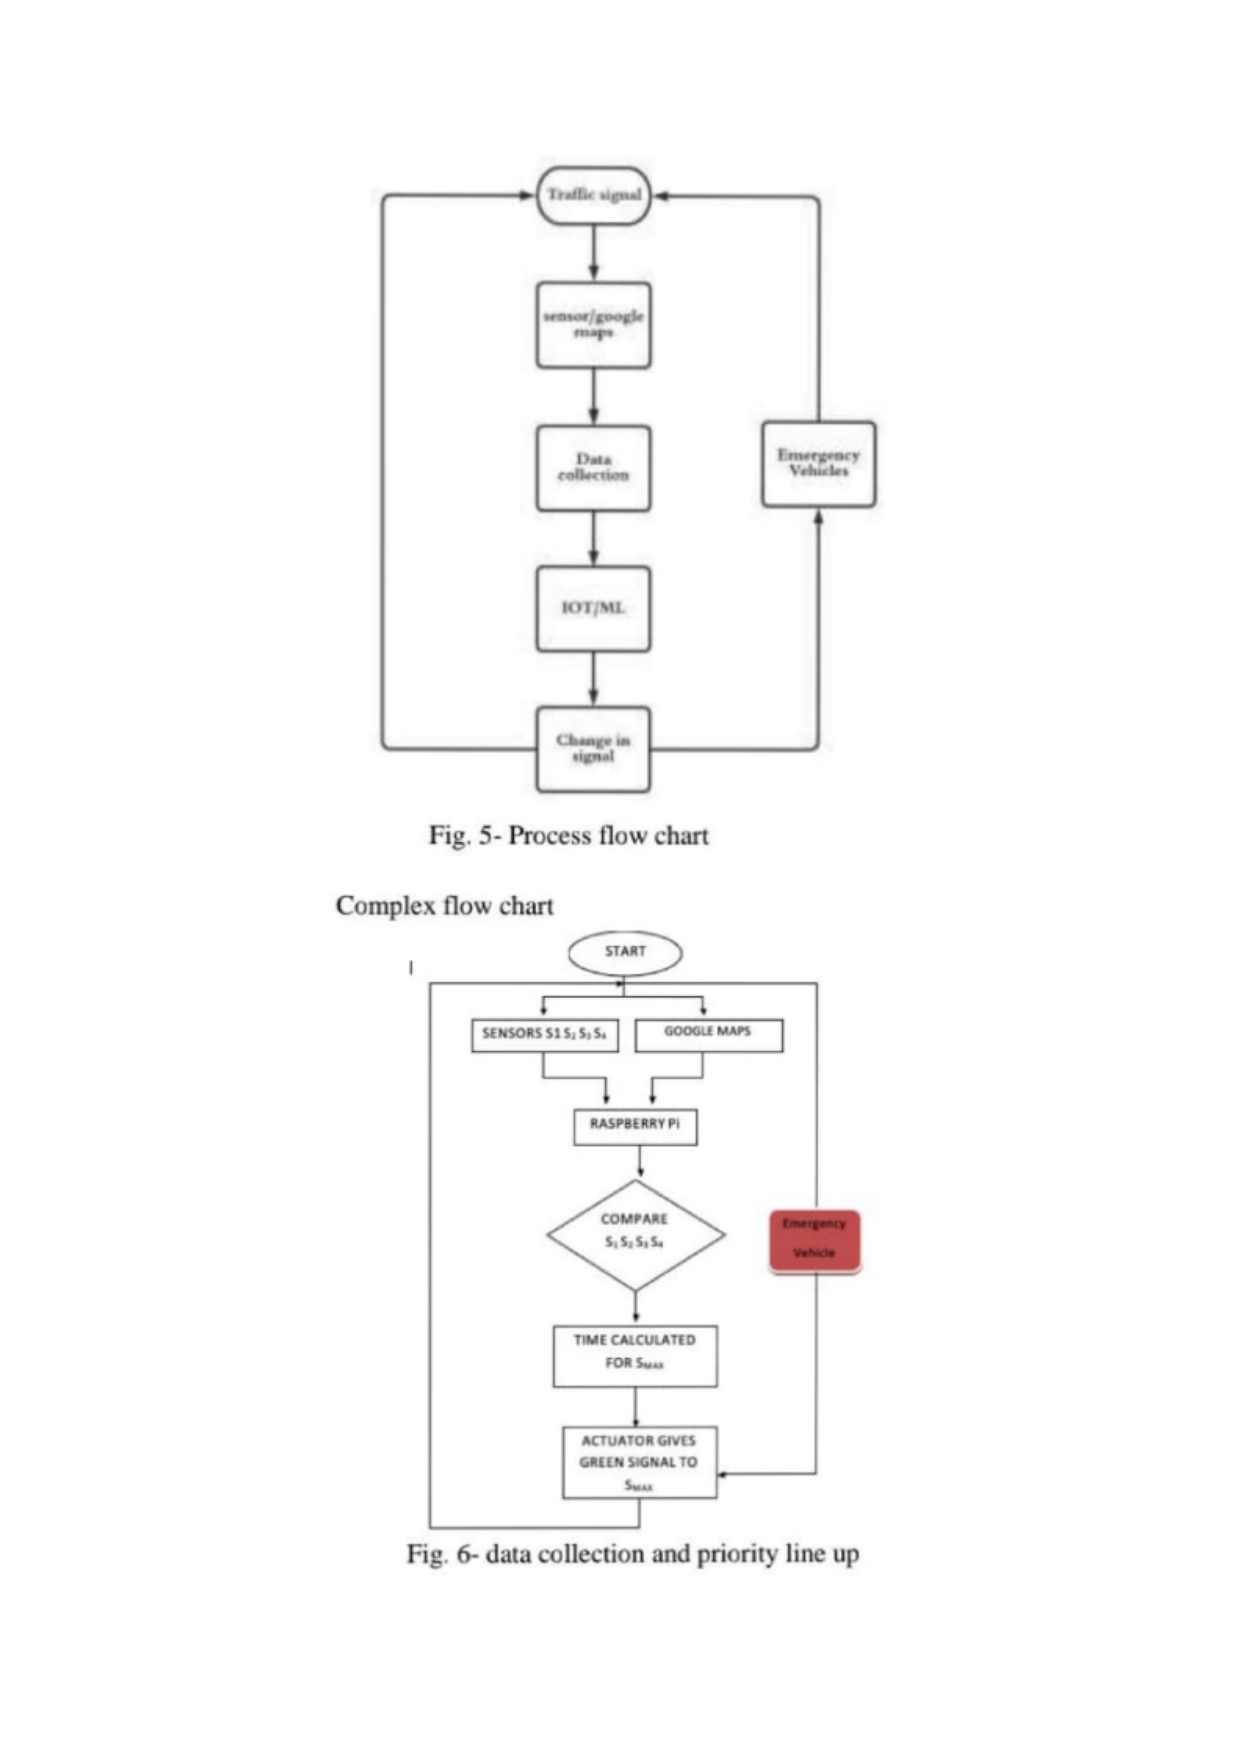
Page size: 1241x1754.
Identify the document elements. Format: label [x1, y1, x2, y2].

picture [347, 150, 893, 875]
picture [317, 893, 923, 1585]
